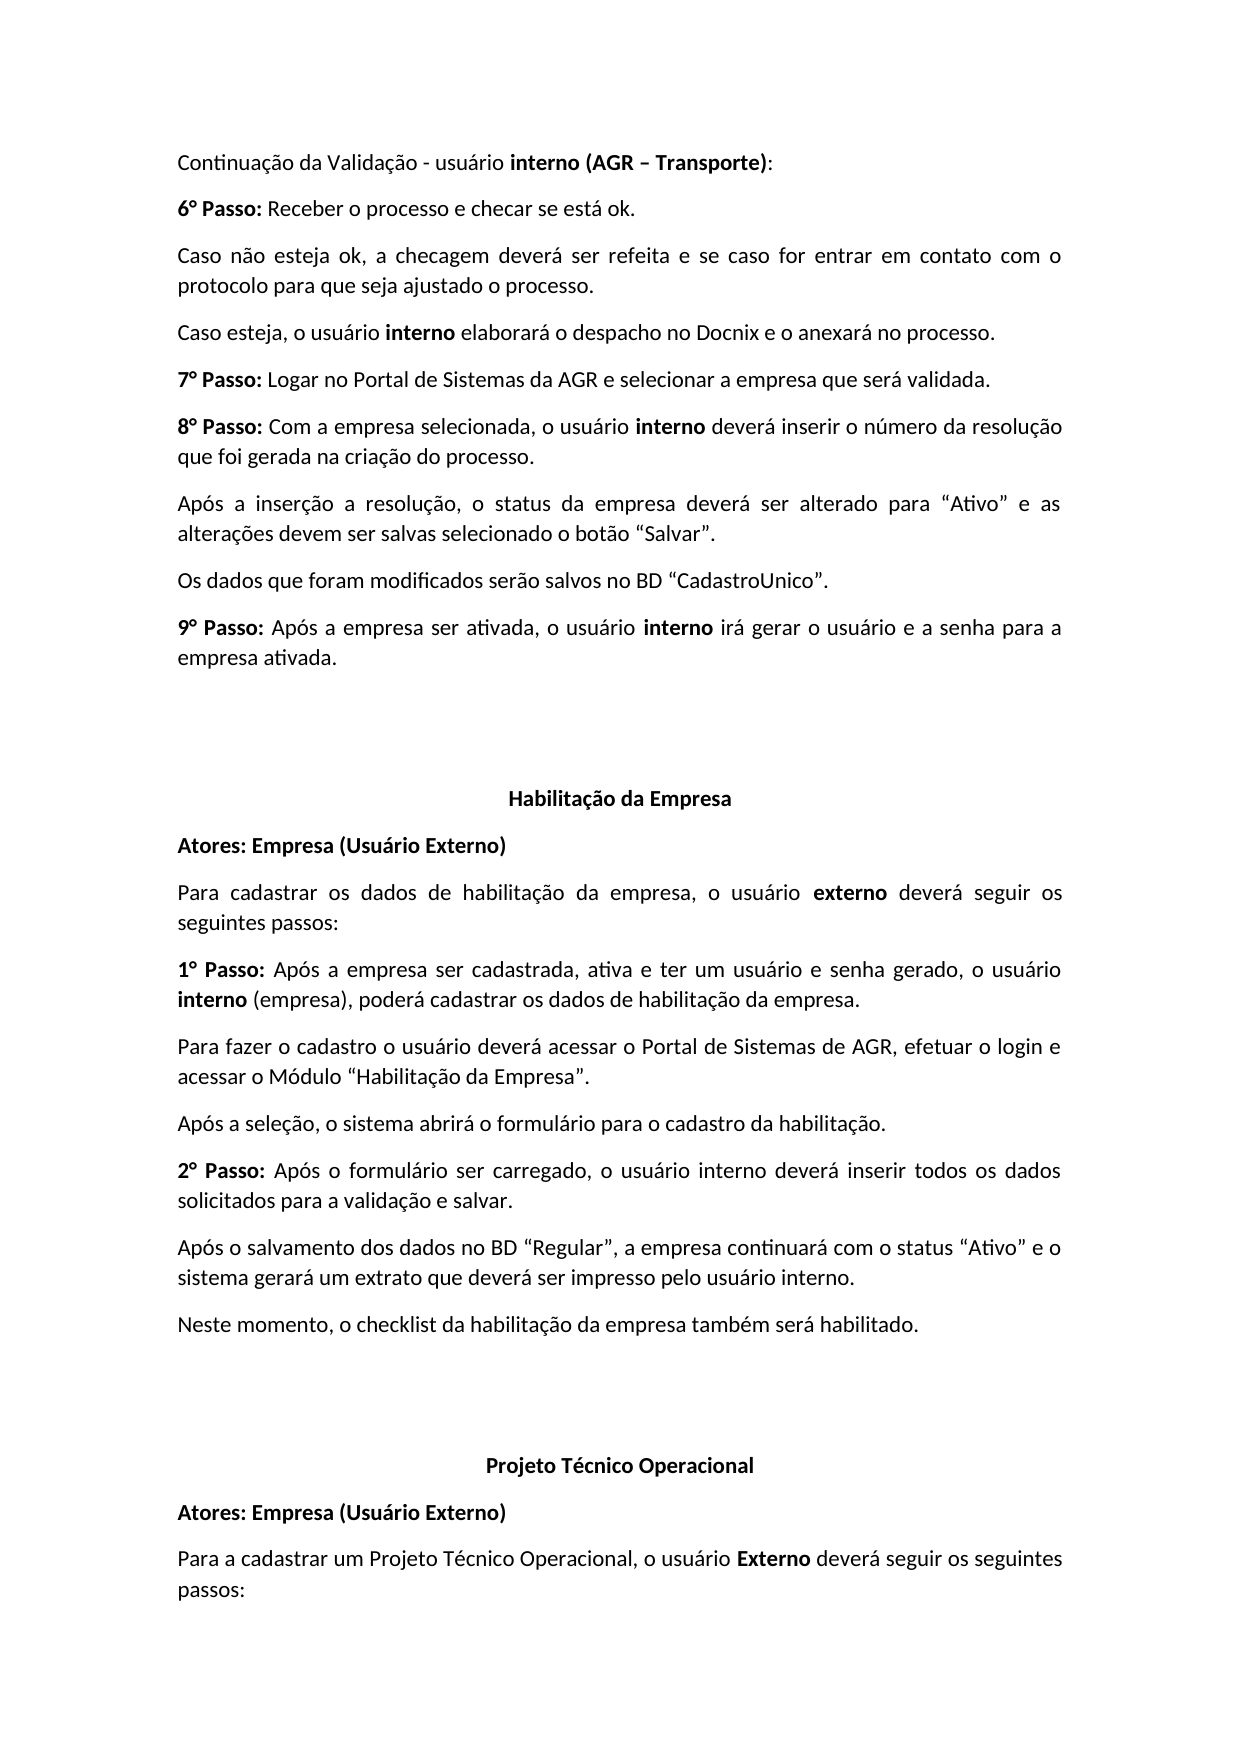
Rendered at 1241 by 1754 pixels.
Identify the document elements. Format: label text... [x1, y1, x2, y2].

text Após o salvamento dos dados no BD “Regular”, a empresa continuará com o status “Ativo” e o sistema gerará um extrato que deverá ser impresso pelo usuário interno. [177, 1233, 1063, 1291]
text Caso esteja, o usuário interno elaborará o despacho no Docnix e o anexará no processo. [177, 318, 1063, 346]
text 9° Passo: Após a empresa ser ativada, o usuário interno irá gerar o usuário e a senha para a empresa ativada. [177, 613, 1063, 671]
text Neste momento, o checklist da habilitação da empresa também será habilitado. [177, 1310, 1063, 1338]
text 1° Passo: Após a empresa ser cadastrada, ativa e ter um usuário e senha gerado, o usuário interno (empresa), poderá cadastrar os dados de habilitação da empresa. [177, 955, 1063, 1013]
text Os dados que foram modificados serão salvos no BD “CadastroUnico”. [177, 566, 1063, 594]
text Para a cadastrar um Projeto Técnico Operacional, o usuário Externo deverá seguir os seguintes passos: [177, 1544, 1063, 1603]
text Projeto Técnico Operacional [177, 1451, 1063, 1479]
text 7° Passo: Logar no Portal de Sistemas da AGR e selecionar a empresa que será validada. [177, 365, 1063, 393]
text Caso não esteja ok, a checagem deverá ser refeita e se caso for entrar em contato com o protocolo para que seja ajustado o processo. [177, 241, 1063, 299]
text Atores: Empresa (Usuário Externo) [177, 831, 1063, 859]
text 8° Passo: Com a empresa selecionada, o usuário interno deverá inserir o número da resolução que foi gerada na criação do processo. [177, 412, 1063, 470]
text 6° Passo: Receber o processo e checar se está ok. [177, 194, 1063, 222]
text Após a seleção, o sistema abrirá o formulário para o cadastro da habilitação. [177, 1109, 1063, 1137]
text Habilitação da Empresa [177, 784, 1063, 812]
text Para fazer o cadastro o usuário deverá acessar o Portal de Sistemas de AGR, efetuar o login e acessar o Módulo “Habilitação da Empresa”. [177, 1032, 1063, 1090]
text Atores: Empresa (Usuário Externo) [177, 1498, 1063, 1526]
text Para cadastrar os dados de habilitação da empresa, o usuário externo deverá seguir os seguintes passos: [177, 878, 1063, 936]
text Continuação da Validação - usuário interno (AGR – Transporte): [177, 148, 1063, 176]
text 2° Passo: Após o formulário ser carregado, o usuário interno deverá inserir todos os dados solicitados para a validação e salvar. [177, 1156, 1063, 1214]
text Após a inserção a resolução, o status da empresa deverá ser alterado para “Ativo” e as alterações devem ser salvas selecionado o botão “Salvar”. [177, 489, 1063, 547]
